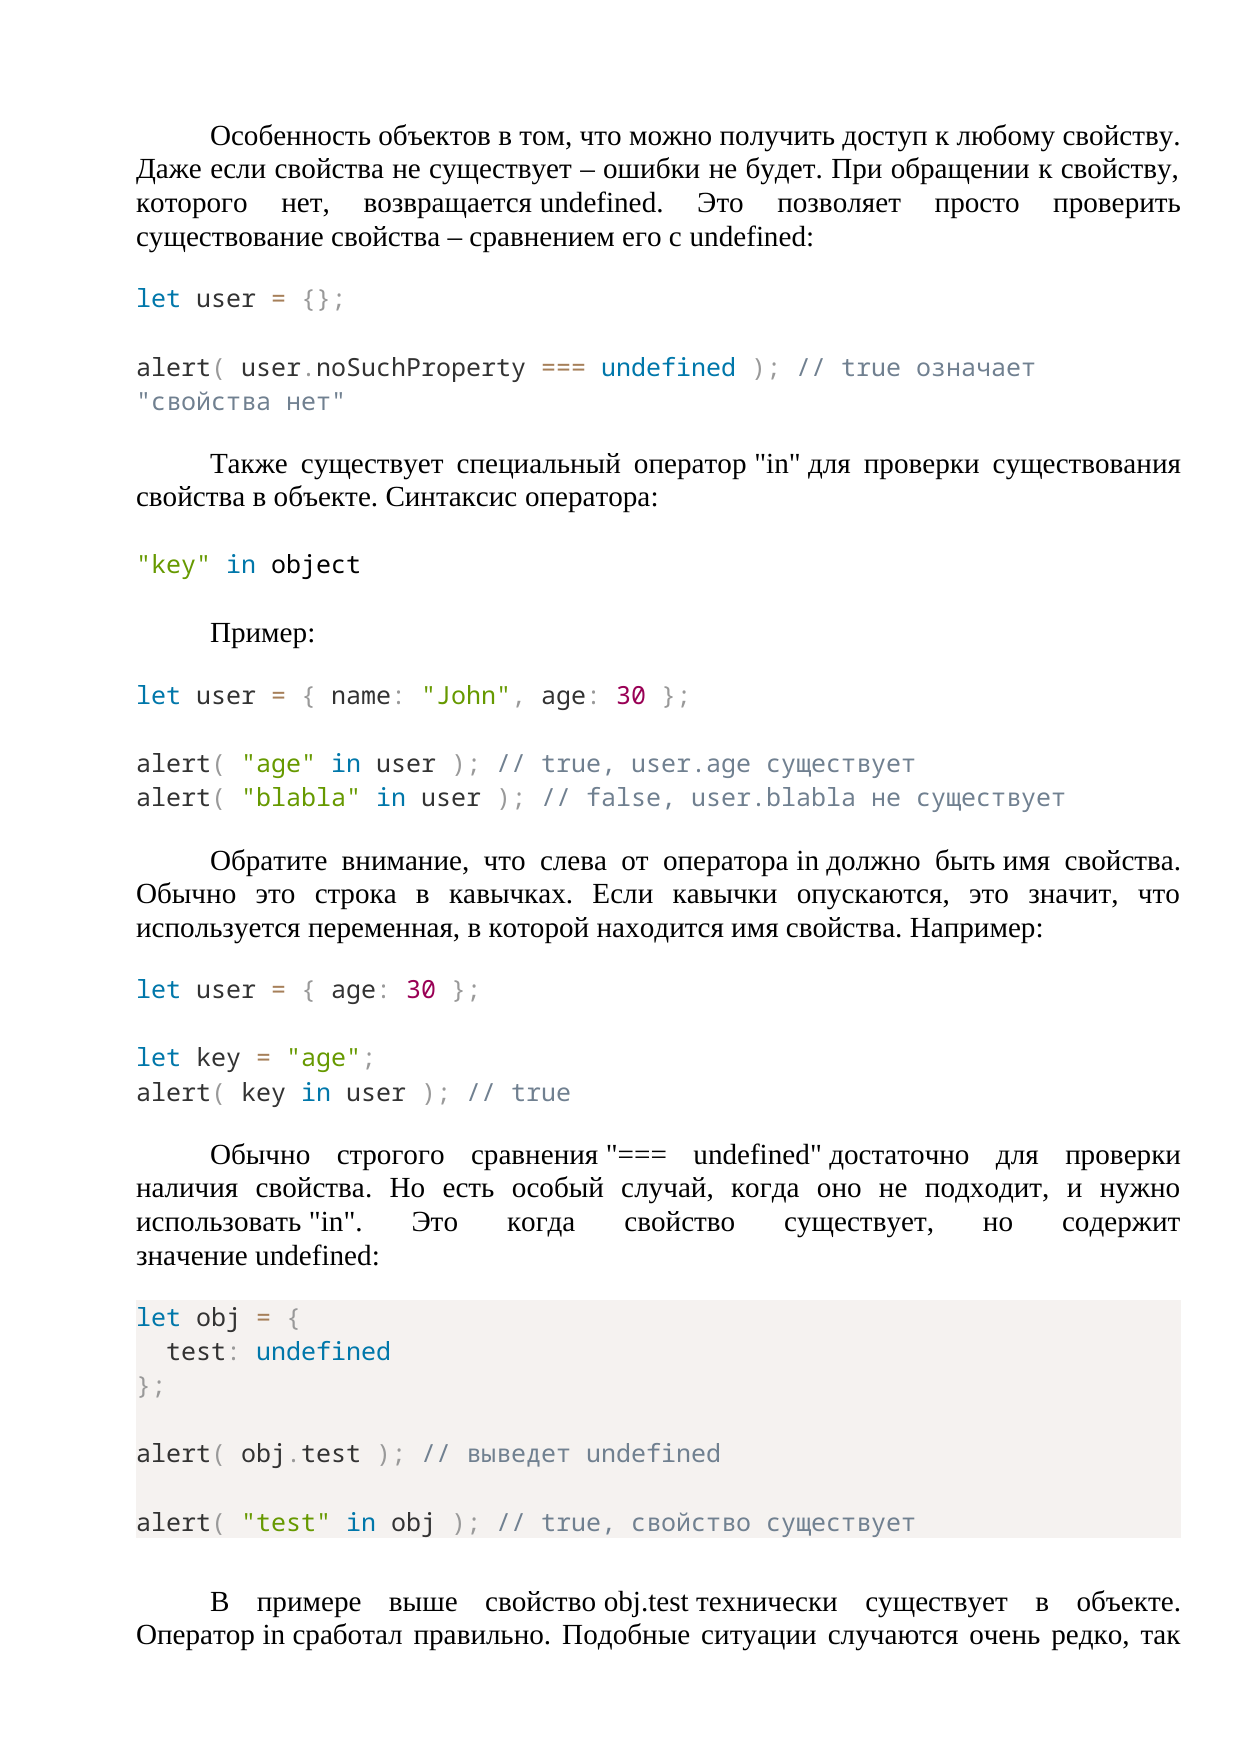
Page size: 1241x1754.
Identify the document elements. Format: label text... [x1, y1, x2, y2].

text alert( "test" in obj ); // true, свойство существует [136, 1504, 1181, 1538]
text "key" in object [136, 547, 1181, 581]
text alert( obj.test ); // выведет undefined [136, 1436, 1181, 1470]
text let key = "age"; [136, 1040, 1181, 1074]
list Также существует специальный оператор "in" для проверки существования свойства в объекте. Синтаксис оператора: [136, 446, 1181, 513]
text }; [136, 1368, 1181, 1402]
text test: undefined [136, 1334, 1181, 1368]
text let user = {}; [136, 281, 1181, 315]
list Обычно строгого сравнения "=== undefined" достаточно для проверки наличия свойства. Но есть особый случай, когда оно не подходит, и нужно использовать "in". Это когда свойство существует, но содержит значение undefined: [136, 1137, 1181, 1271]
text alert( key in user ); // true [136, 1074, 1181, 1108]
list Пример: [136, 615, 1181, 649]
text let obj = { [136, 1300, 1181, 1334]
list Особенность объектов в том, что можно получить доступ к любому свойству. Даже если свойства не существует – ошибки не будет. При обращении к свойству, которого нет, возвращается undefined. Это позволяет просто проверить существование свойства – сравнением его с undefined: [136, 118, 1181, 252]
text let user = { name: "John", age: 30 }; [136, 678, 1181, 712]
list Обратите внимание, что слева от оператора in должно быть имя свойства. Обычно это строка в кавычках. Если кавычки опускаются, это значит, что используется переменная, в которой находится имя свойства. Например: [136, 843, 1181, 943]
text let user = { age: 30 }; [136, 972, 1181, 1006]
text alert( "age" in user ); // true, user.age существует [136, 746, 1181, 780]
text alert( "blabla" in user ); // false, user.blabla не существует [136, 780, 1181, 814]
text alert( user.noSuchProperty === undefined ); // true означает "свойства нет" [136, 349, 1181, 417]
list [136, 1584, 1181, 1651]
